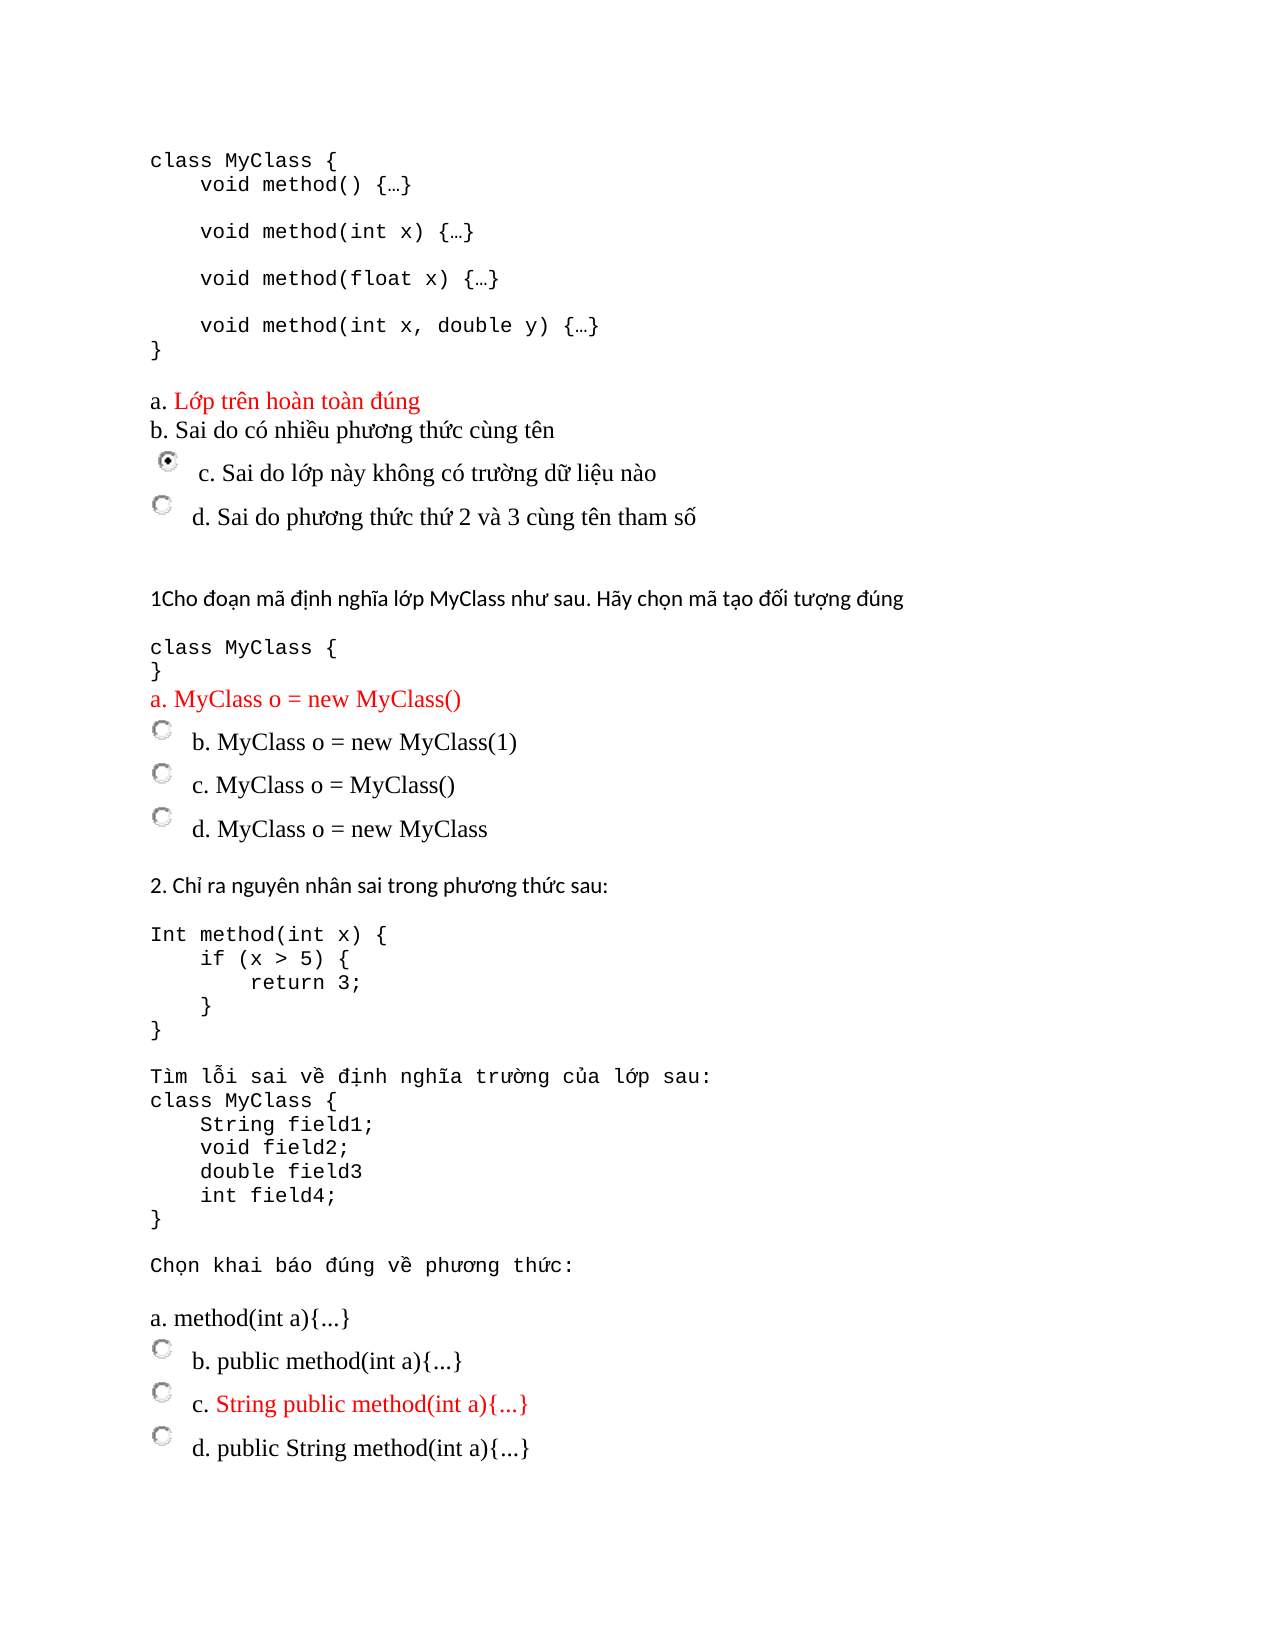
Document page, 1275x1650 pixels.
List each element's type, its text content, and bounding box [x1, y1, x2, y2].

text Chọn khai báo đúng về phương thức: [150, 1256, 1125, 1279]
text a. Lớp trên hoàn toàn đúng [150, 386, 1125, 415]
text Int method(int x) { if (x > 5) { return 3; } } [150, 924, 1125, 1043]
text a. method(int a){...} [150, 1303, 1125, 1332]
text Tìm lỗi sai về định nghĩa trường của lớp sau: [150, 1066, 1125, 1090]
text c. MyClass o = MyClass() [150, 756, 1125, 799]
text b. MyClass o = new MyClass(1) [150, 713, 1125, 756]
text b. public method(int a){...} [150, 1332, 1125, 1375]
text d. Sai do phương thức thứ 2 và 3 cùng tên tham số [150, 487, 1125, 531]
text 1Cho đoạn mã định nghĩa lớp MyClass như sau. Hãy chọn mã tạo đối tượng đúng [150, 584, 1125, 612]
text d. MyClass o = new MyClass [150, 799, 1125, 843]
text 2. Chỉ ra nguyên nhân sai trong phương thức sau: [150, 871, 1125, 899]
text d. public String method(int a){...} [150, 1418, 1125, 1462]
text class MyClass { String field1; void field2; double field3 int field4; } [150, 1090, 1125, 1232]
text c. Sai do lớp này không có trường dữ liệu nào [150, 444, 1125, 487]
text c. String public method(int a){...} [150, 1375, 1125, 1418]
text b. Sai do có nhiều phương thức cùng tên [150, 415, 1125, 444]
text class MyClass { void method() {…} void method(int x) {…} void method(float x) {…} void method(int x, double y) {…} } [150, 150, 1125, 363]
text class MyClass { } [150, 637, 1125, 684]
text a. MyClass o = new MyClass() [150, 684, 1125, 713]
